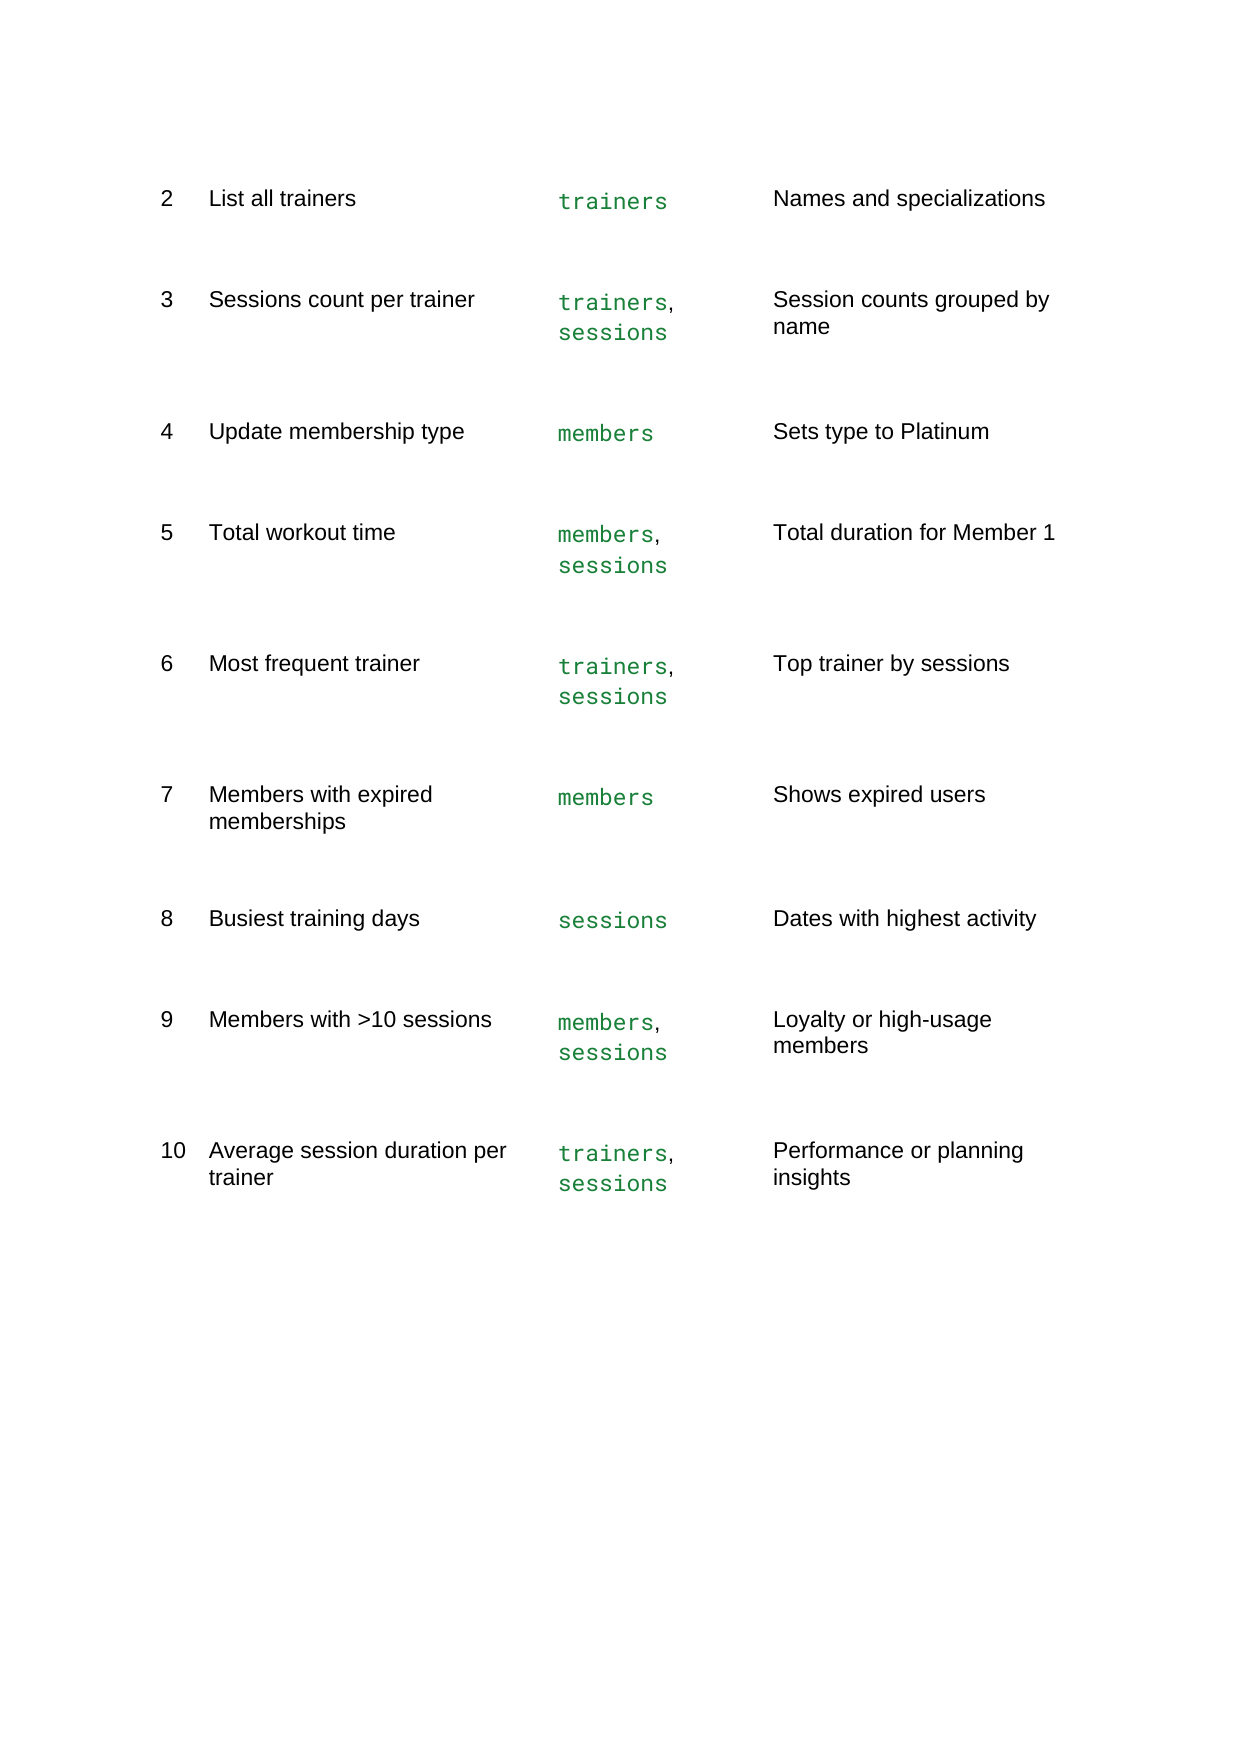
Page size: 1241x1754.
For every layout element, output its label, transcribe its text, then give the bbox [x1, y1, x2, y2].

table_cell members, sessions [547, 970, 762, 1102]
table_cell Session counts grouped by name [763, 251, 1090, 382]
table_cell trainers [547, 150, 762, 251]
table_cell sessions [547, 869, 762, 970]
table_cell 7 [150, 746, 198, 869]
table_cell Total workout time [198, 483, 547, 614]
table_cell Members with >10 sessions [198, 970, 547, 1102]
table_cell List all trainers [198, 150, 547, 251]
table_cell Update membership type [198, 382, 547, 483]
table_cell 8 [150, 869, 198, 970]
table_cell 2 [150, 150, 198, 251]
table_cell Busiest training days [198, 869, 547, 970]
table_cell members [547, 746, 762, 869]
table_cell 5 [150, 483, 198, 614]
table_cell Sets type to Platinum [763, 382, 1090, 483]
table_cell 3 [150, 251, 198, 382]
table_cell Members with expired memberships [198, 746, 547, 869]
table_cell Sessions count per trainer [198, 251, 547, 382]
table_cell Average session duration per trainer [198, 1102, 547, 1533]
table_cell 9 [150, 970, 198, 1102]
table_cell Top trainer by sessions [763, 615, 1090, 746]
table_cell Loyalty or high-usage members [763, 970, 1090, 1102]
table_cell 4 [150, 382, 198, 483]
table_cell trainers, sessions [547, 1102, 762, 1533]
table_cell members, sessions [547, 483, 762, 614]
table_cell trainers, sessions [547, 251, 762, 382]
table_cell Names and specializations [763, 150, 1090, 251]
table_cell Shows expired users [763, 746, 1090, 869]
table_cell 6 [150, 615, 198, 746]
table_cell 10 [150, 1102, 198, 1533]
table_cell Performance or planning insights [763, 1102, 1090, 1533]
table_cell members [547, 382, 762, 483]
table_cell Dates with highest activity [763, 869, 1090, 970]
table_cell Total duration for Member 1 [763, 483, 1090, 614]
table_cell Most frequent trainer [198, 615, 547, 746]
table_cell trainers, sessions [547, 615, 762, 746]
